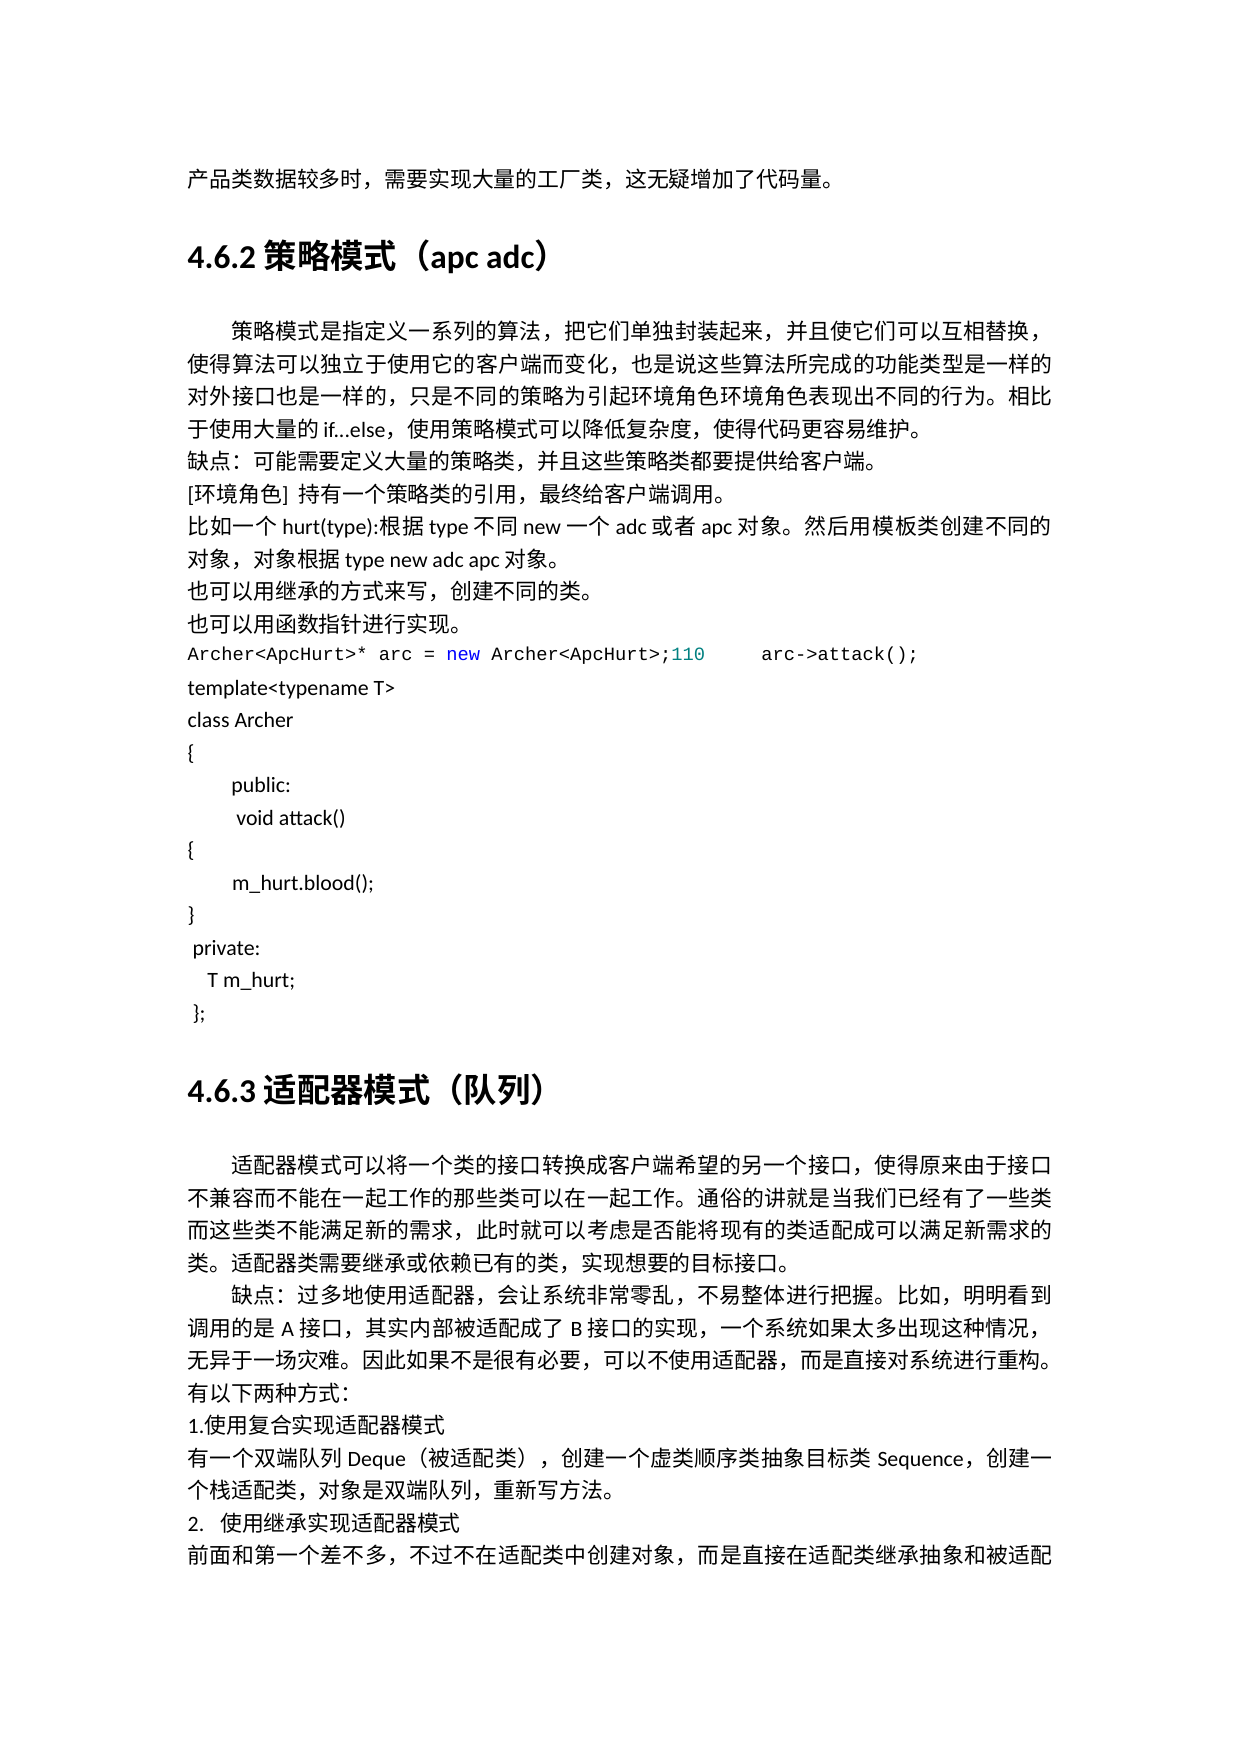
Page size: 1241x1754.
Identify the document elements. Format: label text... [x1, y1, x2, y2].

text 策略模式是指定义一系列的算法，把它们单独封装起来，并且使它们可以互相替换，使得算法可以独立于使用它的客户端而变化，也是说这些算法所完成的功能类型是一样的，对外接口也是一样的，只是不同的策略为引起环境角色环境角色表现出不同的行为。相比于使用大量的if...else，使用策略模式可以降低复杂度，使得代码更容易维护。 [187, 314, 1053, 444]
subtitle 4.6.3 适配器模式（队列） [187, 1056, 1053, 1121]
text template<typename T> [187, 671, 1053, 704]
text 由产品构成工厂，即创建一个虚基类产品，不同的工厂构成不同产品，如果需要新的产品可能需要新的基类，直接创建create对应工厂就行，这样不暴露产品特性。缺点就是产品类数据较多时，需要实现大量的工厂类，这无疑增加了代码量。 [187, 162, 1053, 194]
text 缺点：可能需要定义大量的策略类，并且这些策略类都要提供给客户端。 [187, 444, 1053, 476]
text } [187, 899, 1053, 931]
text Archer<ApcHurt>* arc = new Archer<ApcHurt>;110 arc->attack(); [187, 639, 1053, 671]
text { [187, 736, 1053, 769]
text 适配器模式可以将一个类的接口转换成客户端希望的另一个接口，使得原来由于接口不兼容而不能在一起工作的那些类可以在一起工作。通俗的讲就是当我们已经有了一些类，而这些类不能满足新的需求，此时就可以考虑是否能将现有的类适配成可以满足新需求的类。适配器类需要继承或依赖已有的类，实现想要的目标接口。 [187, 1148, 1053, 1278]
subtitle 4.6.2 策略模式（apc adc） [187, 222, 1053, 287]
text class Archer [187, 704, 1053, 736]
text 比如一个hurt(type):根据type不同new一个adc或者apc对象。然后用模板类创建不同的对象，对象根据type new adc apc对象。 [187, 509, 1053, 574]
text [环境角色] 持有一个策略类的引用，最终给客户端调用。 [187, 476, 1053, 509]
list 使用继承实现适配器模式 [187, 1505, 1053, 1538]
text T m_hurt; [187, 964, 1053, 996]
text m_hurt.blood(); [187, 866, 1053, 899]
text private: [187, 931, 1053, 964]
text 也可以用函数指针进行实现。 [187, 606, 1053, 639]
text { [187, 834, 1053, 866]
text 有以下两种方式： [187, 1375, 1053, 1408]
list 前面和第一个差不多，不过不在适配类中创建对象，而是直接在适配类继承抽象和被适配类。 [187, 1538, 1053, 1570]
text public: [187, 769, 1053, 801]
text }; [187, 996, 1053, 1029]
text 有一个双端队列Deque（被适配类），创建一个虚类顺序类抽象目标类Sequence，创建一个栈适配类，对象是双端队列，重新写方法。 [187, 1440, 1053, 1505]
text void attack() [187, 801, 1053, 834]
text 缺点：过多地使用适配器，会让系统非常零乱，不易整体进行把握。比如，明明看到调用的是 A 接口，其实内部被适配成了 B 接口的实现，一个系统如果太多出现这种情况，无异于一场灾难。因此如果不是很有必要，可以不使用适配器，而是直接对系统进行重构。 [187, 1278, 1053, 1375]
text 也可以用继承的方式来写，创建不同的类。 [187, 574, 1053, 606]
text 1.使用复合实现适配器模式 [187, 1408, 1053, 1440]
